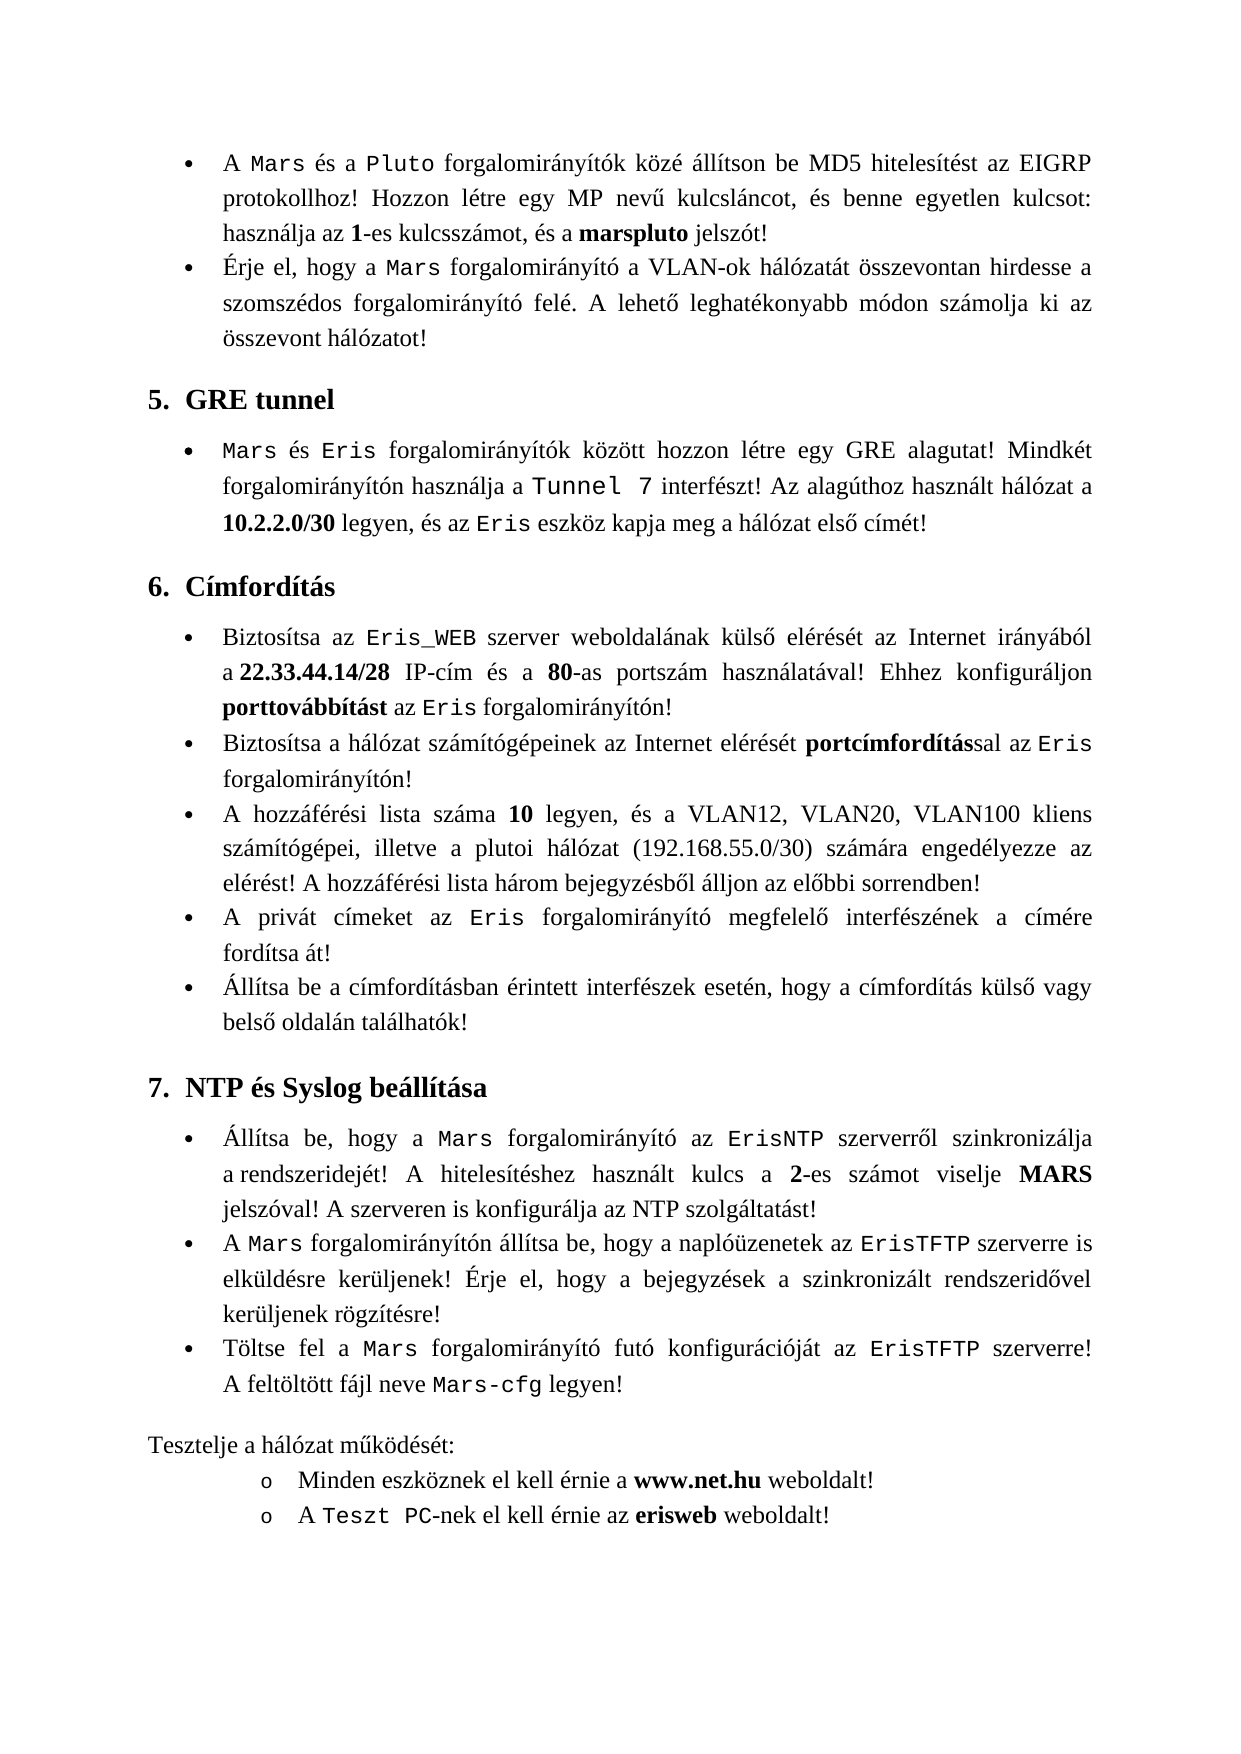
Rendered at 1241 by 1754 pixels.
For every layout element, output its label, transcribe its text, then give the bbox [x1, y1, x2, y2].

list A Teszt PC-nek el kell érnie az erisweb weboldalt! [260, 1500, 1093, 1530]
subtitle Címfordítás [148, 569, 1093, 602]
list Biztosítsa a hálózat számítógépeinek az Internet elérését portcímfordítással az Eris forgalomirányítón! [185, 728, 1093, 793]
subtitle GRE tunnel [148, 382, 1093, 416]
list A Mars forgalomirányítón állítsa be, hogy a naplóüzenetek az ErisTFTP szerverre is elküldésre kerüljenek! Érje el, hogy a bejegyzések a szinkronizált rendszeridővel kerüljenek rögzítésre! [185, 1228, 1093, 1327]
list A Mars és a Pluto forgalomirányítók közé állítson be MD5 hitelesítést az EIGRP protokollhoz! Hozzon létre egy MP nevű kulcsláncot, és benne egyetlen kulcsot: használja az 1-es kulcsszámot, és a marspluto jelszót! [185, 148, 1093, 247]
list A privát címeket az Eris forgalomirányító megfelelő interfészének a címére fordítsa át! [185, 902, 1093, 967]
list Biztosítsa az Eris_WEB szerver weboldalának külső elérését az Internet irányából a 22.33.44.14/28 IP-cím és a 80-as portszám használatával! Ehhez konfiguráljon porttovábbítást az Eris forgalomirányítón! [185, 622, 1093, 722]
subtitle NTP és Syslog beállítása [148, 1071, 1093, 1104]
list Érje el, hogy a Mars forgalomirányító a VLAN-ok hálózatát összevontan hirdesse a szomszédos forgalomirányító felé. A lehető leghatékonyabb módon számolja ki az összevont hálózatot! [185, 252, 1093, 352]
list A hozzáférési lista száma 10 legyen, és a VLAN12, VLAN20, VLAN100 kliens számítógépei, illetve a plutoi hálózat (192.168.55.0/30) számára engedélyezze az elérést! A hozzáférési lista három bejegyzésből álljon az előbbi sorrendben! [185, 799, 1093, 896]
list Állítsa be a címfordításban érintett interfészek esetén, hogy a címfordítás külső vagy belső oldalán találhatók! [185, 972, 1093, 1036]
list Mars és Eris forgalomirányítók között hozzon létre egy GRE alagutat! Mindkét forgalomirányítón használja a Tunnel 7 interfészt! Az alagúthoz használt hálózat a 10.2.2.0/30 legyen, és az Eris eszköz kapja meg a hálózat első címét! [185, 435, 1093, 538]
list Minden eszköznek el kell érnie a www.net.hu weboldalt! [260, 1465, 1093, 1494]
text Tesztelje a hálózat működését: [148, 1430, 1093, 1459]
list Töltse fel a Mars forgalomirányító futó konfigurációját az ErisTFTP szerverre! A feltöltött fájl neve Mars-cfg legyen! [185, 1333, 1093, 1399]
list Állítsa be, hogy a Mars forgalomirányító az ErisNTP szerverről szinkronizálja a rendszeridejét! A hitelesítéshez használt kulcs a 2-es számot viselje MARS jelszóval! A szerveren is konfigurálja az NTP szolgáltatást! [185, 1123, 1093, 1222]
